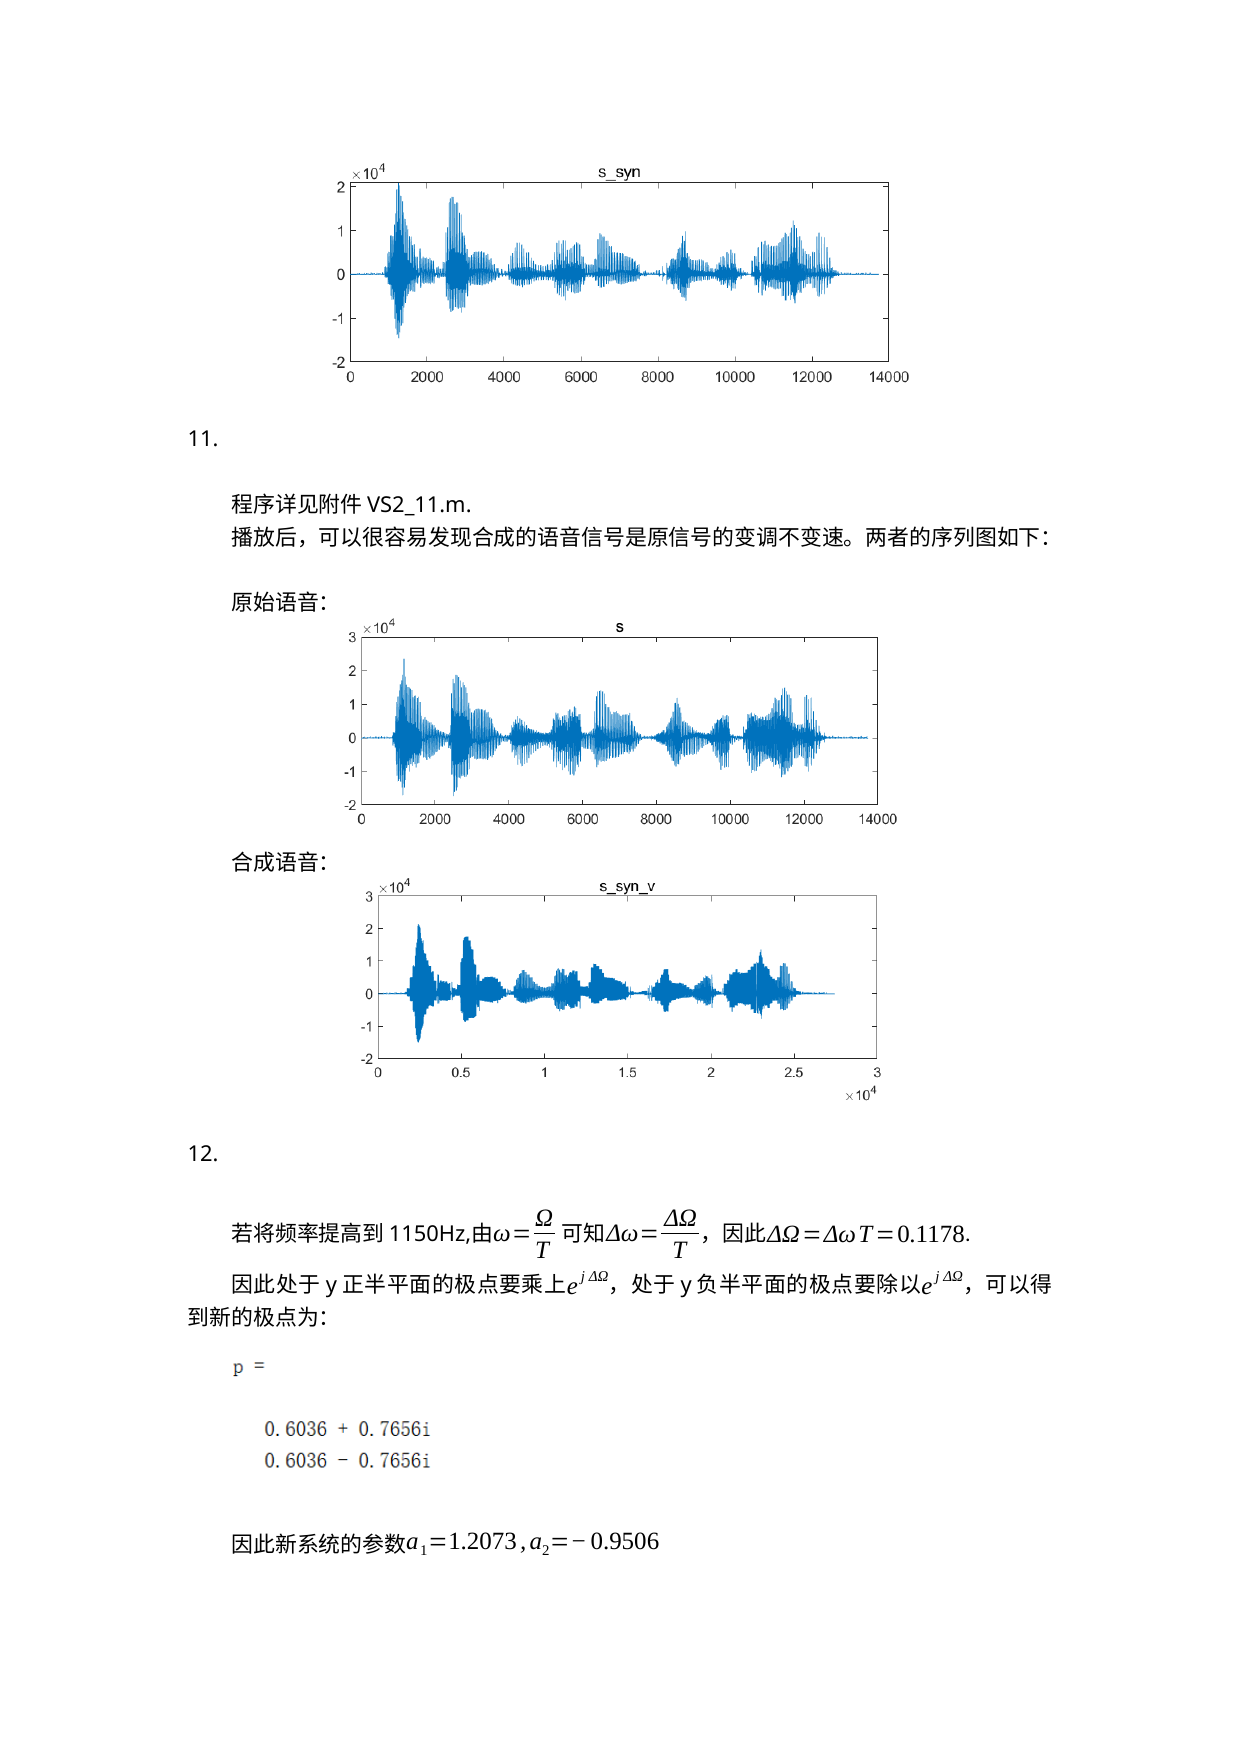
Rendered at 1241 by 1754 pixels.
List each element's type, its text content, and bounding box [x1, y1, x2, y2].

picture [359, 877, 882, 1102]
list 程序详见附件VS2_11.m. [187, 487, 1053, 519]
picture [330, 162, 910, 384]
list 11. [187, 422, 1053, 454]
list 原始语音： [187, 584, 1053, 617]
text 因此处于y正半平面的极点要乘上，处于y负半平面的极点要除以，可以得到新的极点为： [187, 1267, 1053, 1332]
picture [231, 1332, 530, 1499]
list 播放后，可以很容易发现合成的语音信号是原信号的变调不变速。两者的序列图如下： [187, 519, 1053, 552]
list 合成语音： [187, 844, 1053, 877]
picture [342, 617, 898, 826]
text 若将频率提高到1150Hz,由 可知，因此. [187, 1202, 1053, 1267]
text 12. [187, 1137, 1053, 1169]
text 因此新系统的参数 [187, 1527, 1053, 1559]
